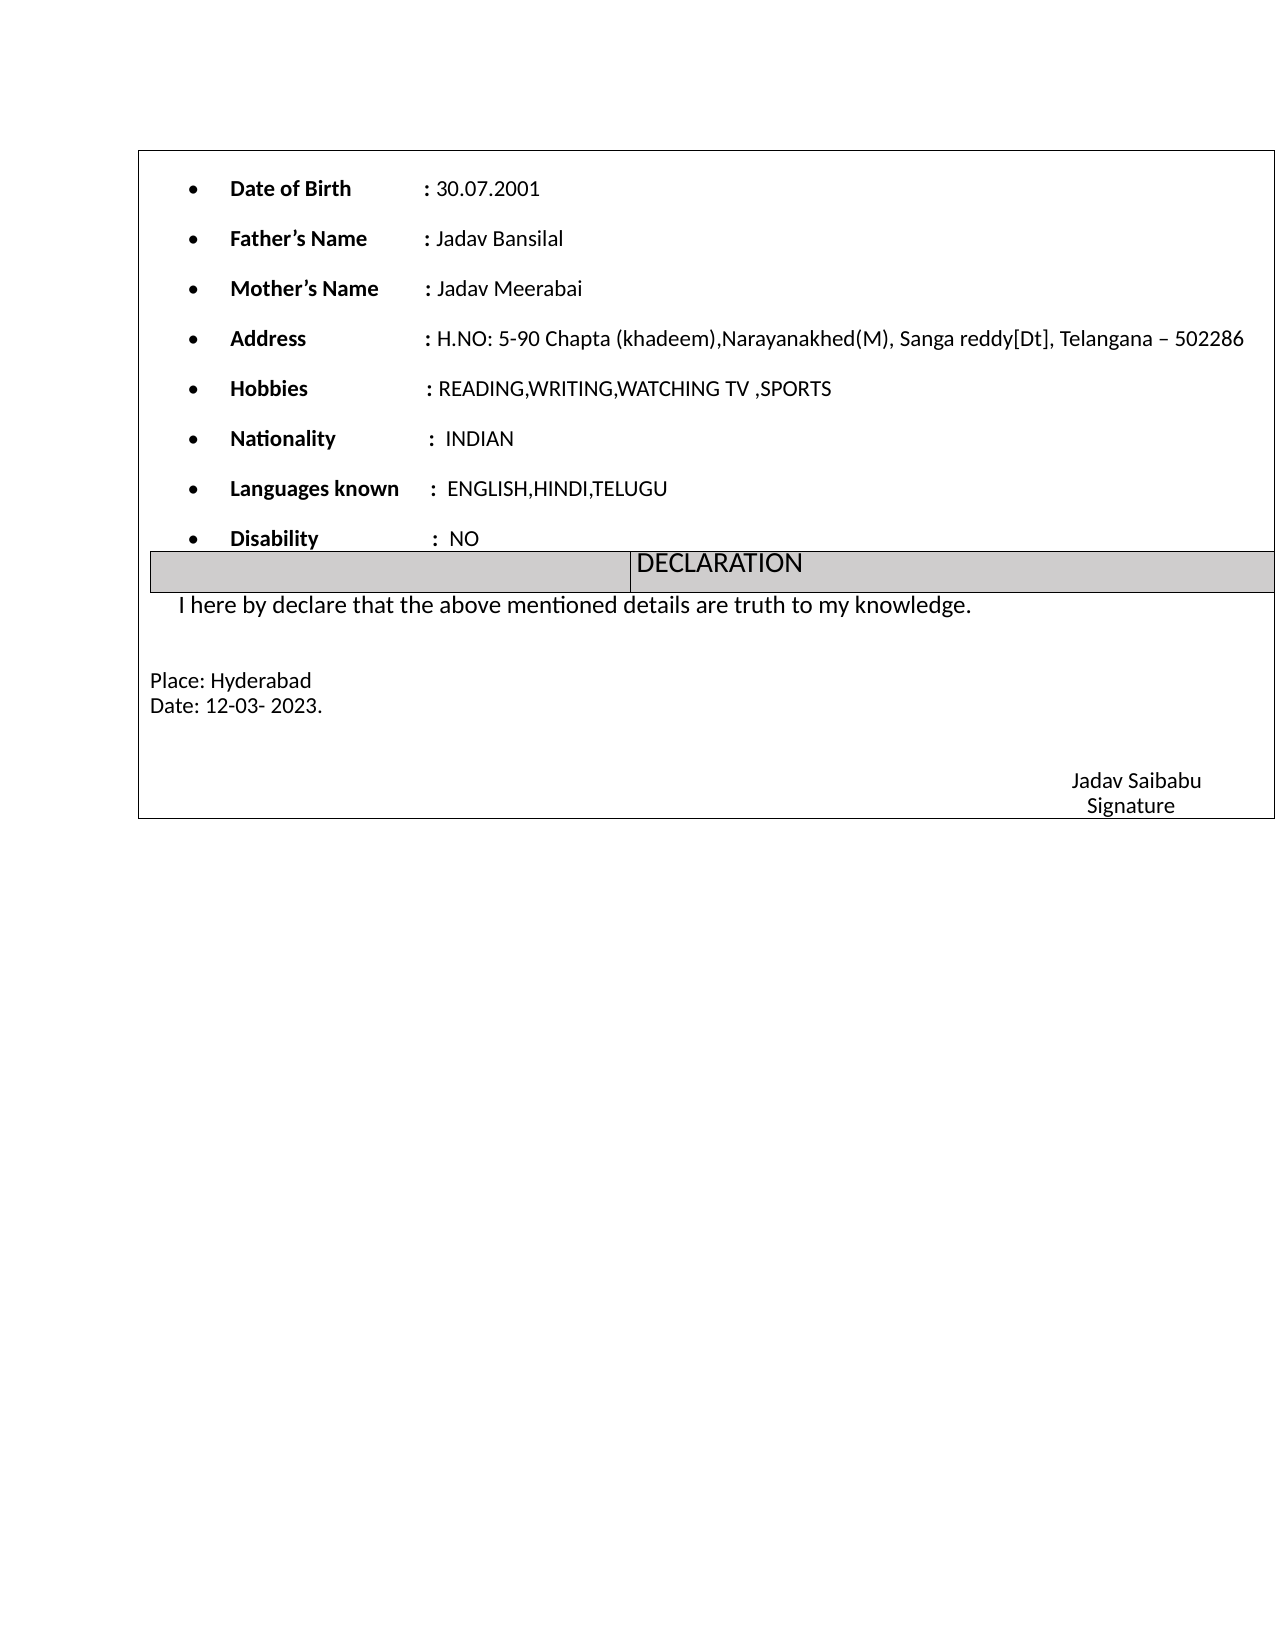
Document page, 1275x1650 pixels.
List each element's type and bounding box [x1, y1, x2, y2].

table_header [139, 151, 1274, 818]
